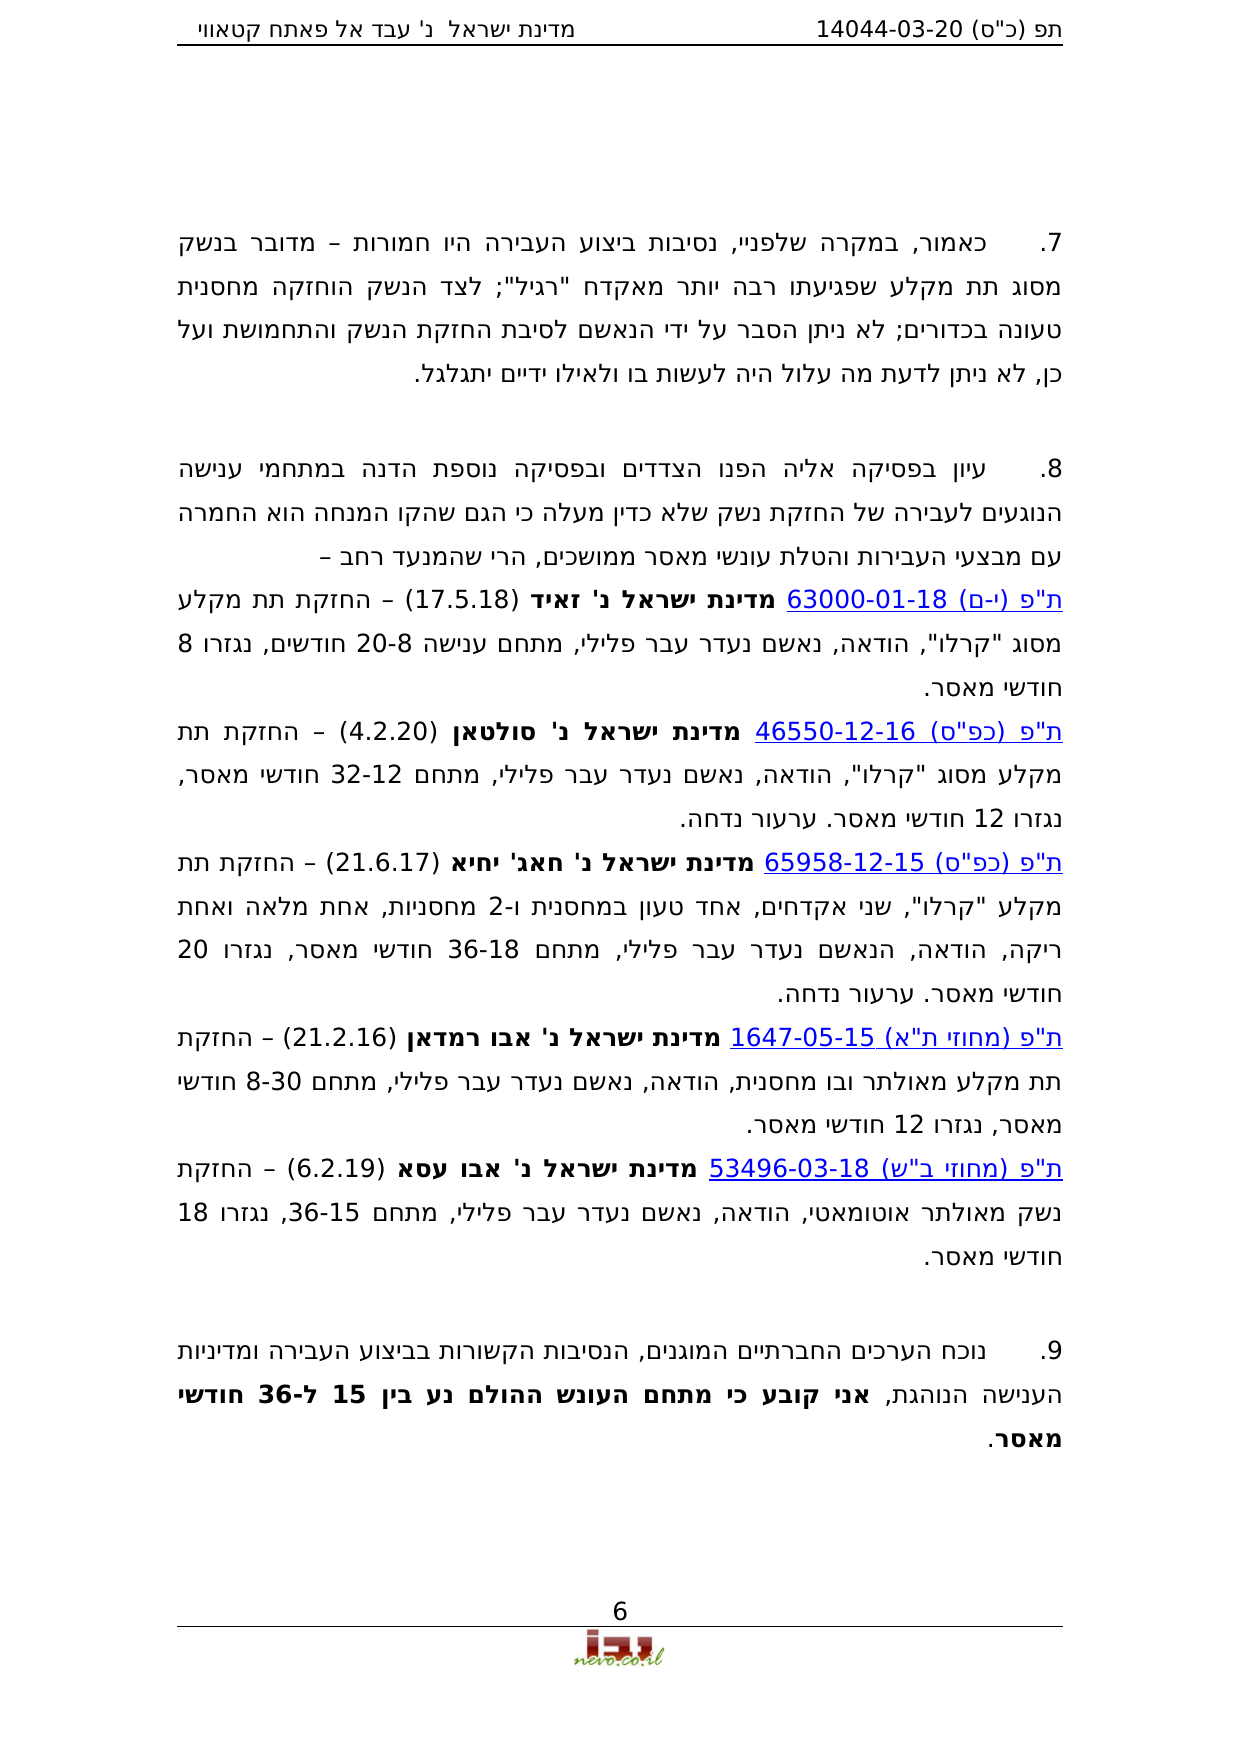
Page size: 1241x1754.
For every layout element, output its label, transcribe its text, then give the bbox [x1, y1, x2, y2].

text ת"פ (מחוזי ת"א) 1647-05-15 מדינת ישראל נ' אבו רמדאן (21.2.16) – החזקת תת מקלע מאולתר ובו מחסנית, הודאה, נאשם נעדר עבר פלילי, מתחם 8-30 חודשי מאסר, נגזרו 12 חודשי מאסר. [177, 1023, 1063, 1140]
picture [574, 1629, 666, 1667]
text ת"פ (י-ם) 63000-01-18 מדינת ישראל נ' זאיד (17.5.18) – החזקת תת מקלע מסוג "קרלו", הודאה, נאשם נעדר עבר פלילי, מתחם ענישה 20-8 חודשים, נגזרו 8 חודשי מאסר. [177, 586, 1063, 702]
text ת"פ (מחוזי ב"ש) 53496-03-18 מדינת ישראל נ' אבו עסא (6.2.19) – החזקת נשק מאולתר אוטומאטי, הודאה, נאשם נעדר עבר פלילי, מתחם 36-15, נגזרו 18 חודשי מאסר. [177, 1154, 1063, 1271]
text ת"פ (כפ"ס) 65958-12-15 מדינת ישראל נ' חאג' יחיא (21.6.17) – החזקת תת מקלע "קרלו", שני אקדחים, אחד טעון במחסנית ו-2 מחסניות, אחת מלאה ואחת ריקה, הודאה, הנאשם נעדר עבר פלילי, מתחם 36-18 חודשי מאסר, נגזרו 20 חודשי מאסר. ערעור נדחה. [177, 848, 1063, 1008]
text ת"פ (כפ"ס) 46550-12-16 מדינת ישראל נ' סולטאן (4.2.20) – החזקת תת מקלע מסוג "קרלו", הודאה, נאשם נעדר עבר פלילי, מתחם 32-12 חודשי מאסר, נגזרו 12 חודשי מאסר. ערעור נדחה. [177, 717, 1063, 833]
text 7. כאמור, במקרה שלפניי, נסיבות ביצוע העבירה היו חמורות – מדובר בנשק מסוג תת מקלע שפגיעתו רבה יותר מאקדח "רגיל"; לצד הנשק הוחזקה מחסנית טעונה בכדורים; לא ניתן הסבר על ידי הנאשם לסיבת החזקת הנשק והתחמושת ועל כן, לא ניתן לדעת מה עלול היה לעשות בו ולאילו ידיים יתגלגל. [177, 228, 1063, 389]
text 8. עיון בפסיקה אליה הפנו הצדדים ובפסיקה נוספת הדנה במתחמי ענישה הנוגעים לעבירה של החזקת נשק שלא כדין מעלה כי הגם שהקו המנחה הוא החמרה עם מבצעי העבירות והטלת עונשי מאסר ממושכים, הרי שהמנעד רחב – [177, 454, 1063, 571]
text 9. נוכח הערכים החברתיים המוגנים, הנסיבות הקשורות בביצוע העבירה ומדיניות הענישה הנוהגת, אני קובע כי מתחם העונש ההולם נע בין 15 ל-36 חודשי מאסר. [177, 1337, 1063, 1453]
